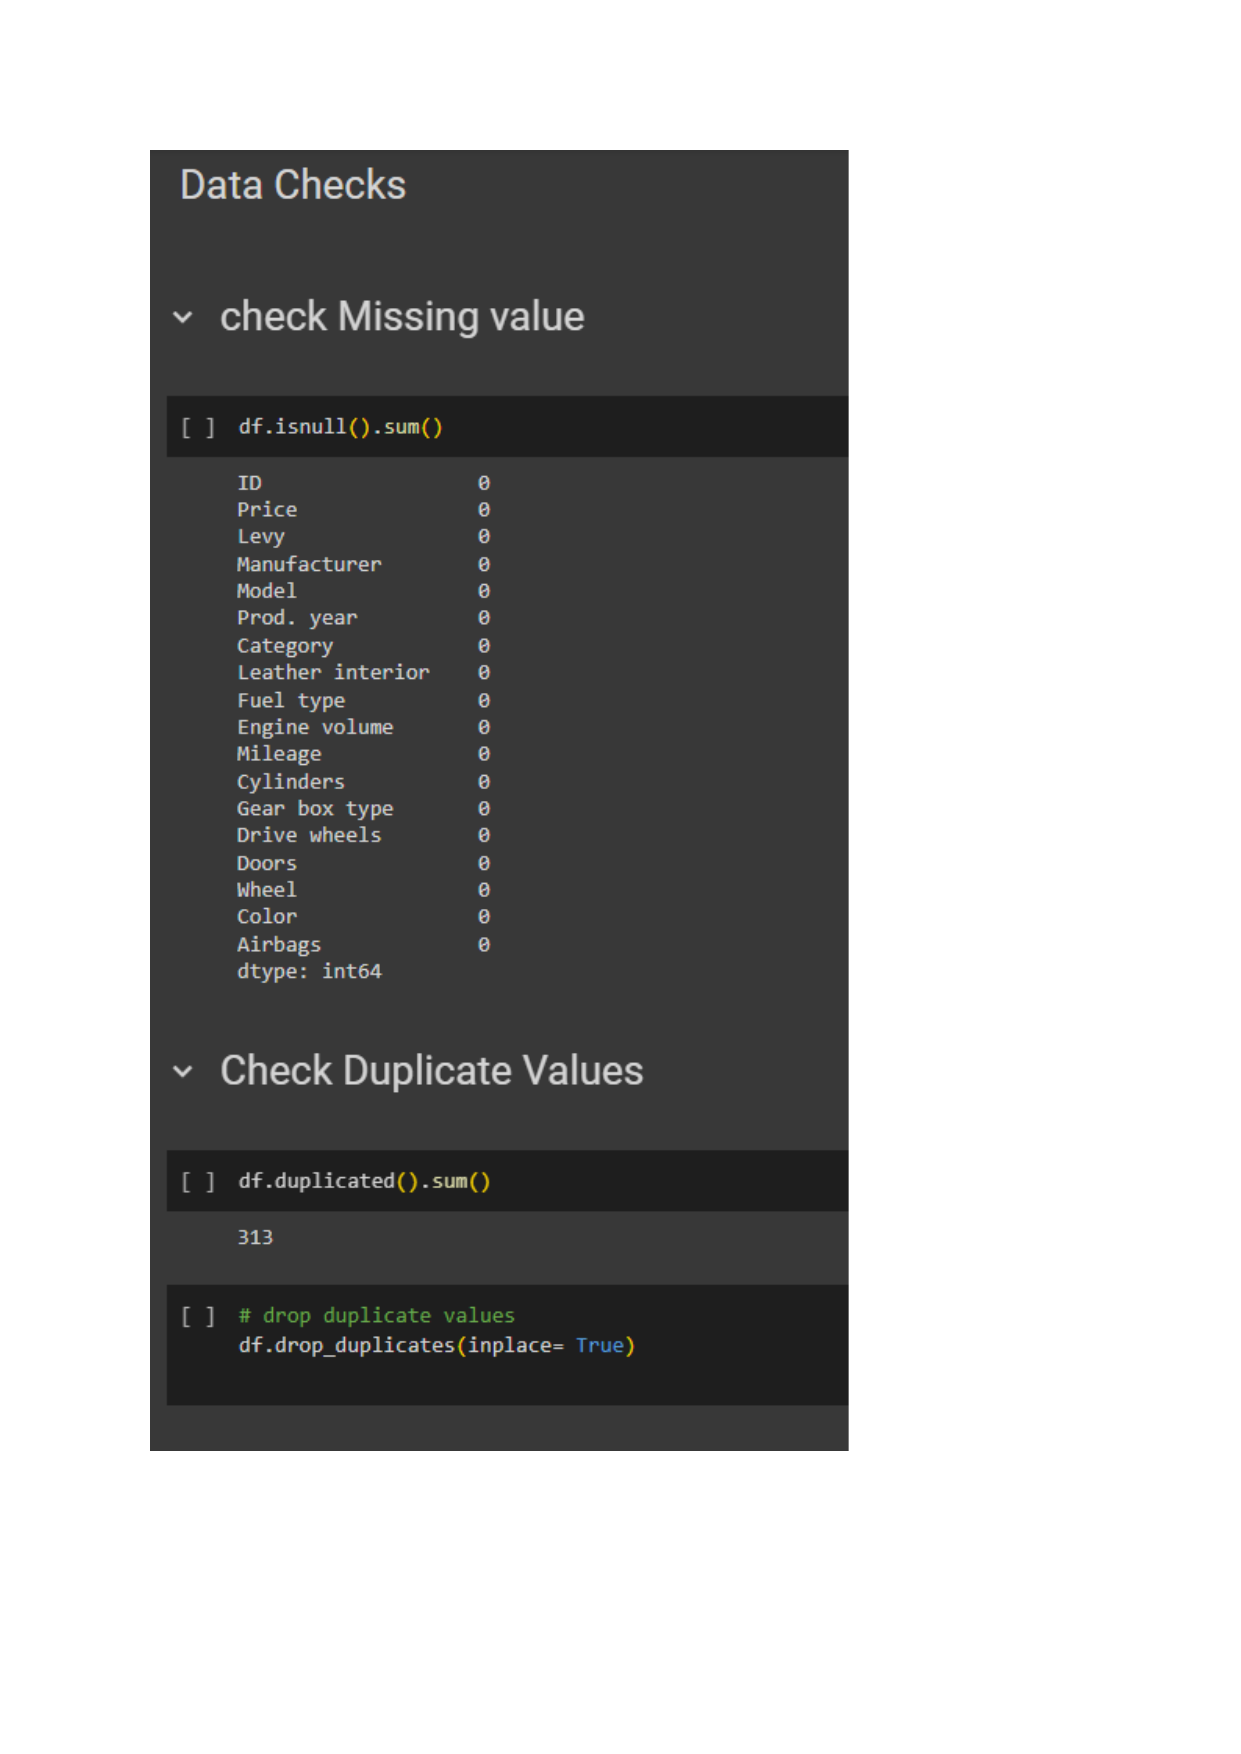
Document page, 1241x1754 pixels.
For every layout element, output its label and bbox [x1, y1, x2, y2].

picture [150, 150, 849, 1451]
